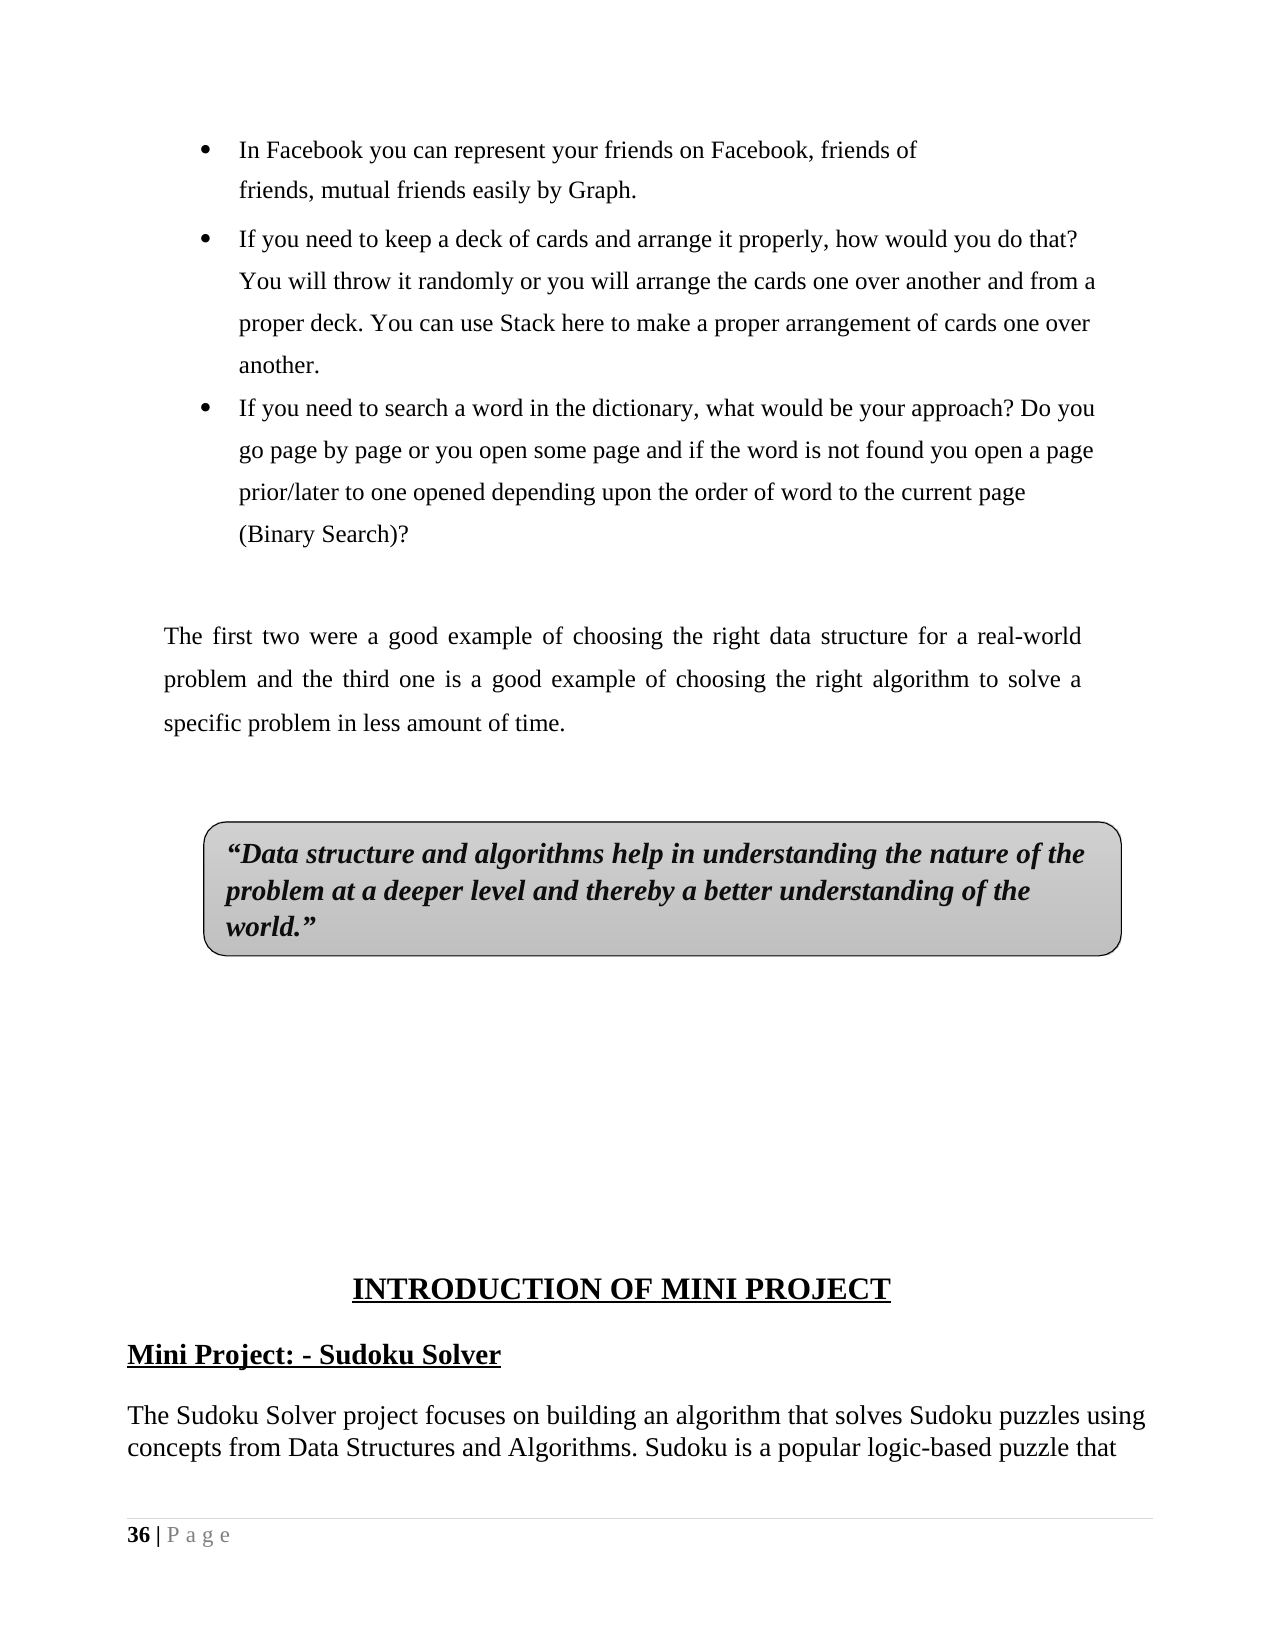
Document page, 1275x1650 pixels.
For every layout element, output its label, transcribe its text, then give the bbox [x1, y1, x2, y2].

list In Facebook you can represent your friends on Facebook, friends of friends, mutual friends easily by Graph. [201, 135, 969, 204]
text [127, 1399, 1153, 1462]
text The first two were a good example of choosing the right data structure for a real-world problem and the third one is a good example of choosing the right algorithm to solve a specific problem in less amount of time. [164, 621, 1083, 736]
list If you need to search a word in the dictionary, what would be your approach? Do you go page by page or you open some page and if the word is not found you open a page prior/later to one opened depending upon the order of word to the current page (Binary Search)? [201, 393, 1103, 548]
picture [203, 939, 218, 956]
picture [1103, 821, 1122, 839]
subtitle Mini Project: - Sudoku Solver [127, 1337, 1153, 1370]
text INTRODUCTION OF MINI PROJECT [127, 1270, 1153, 1306]
list If you need to keep a deck of cards and arrange it properly, how would you do that? You will throw it randomly or you will arrange the cards one over another and from a proper deck. You can use Stack here to make a proper arrangement of cards one over another. [201, 224, 1104, 379]
picture [1107, 939, 1122, 956]
picture [203, 821, 222, 839]
picture [205, 823, 1120, 955]
